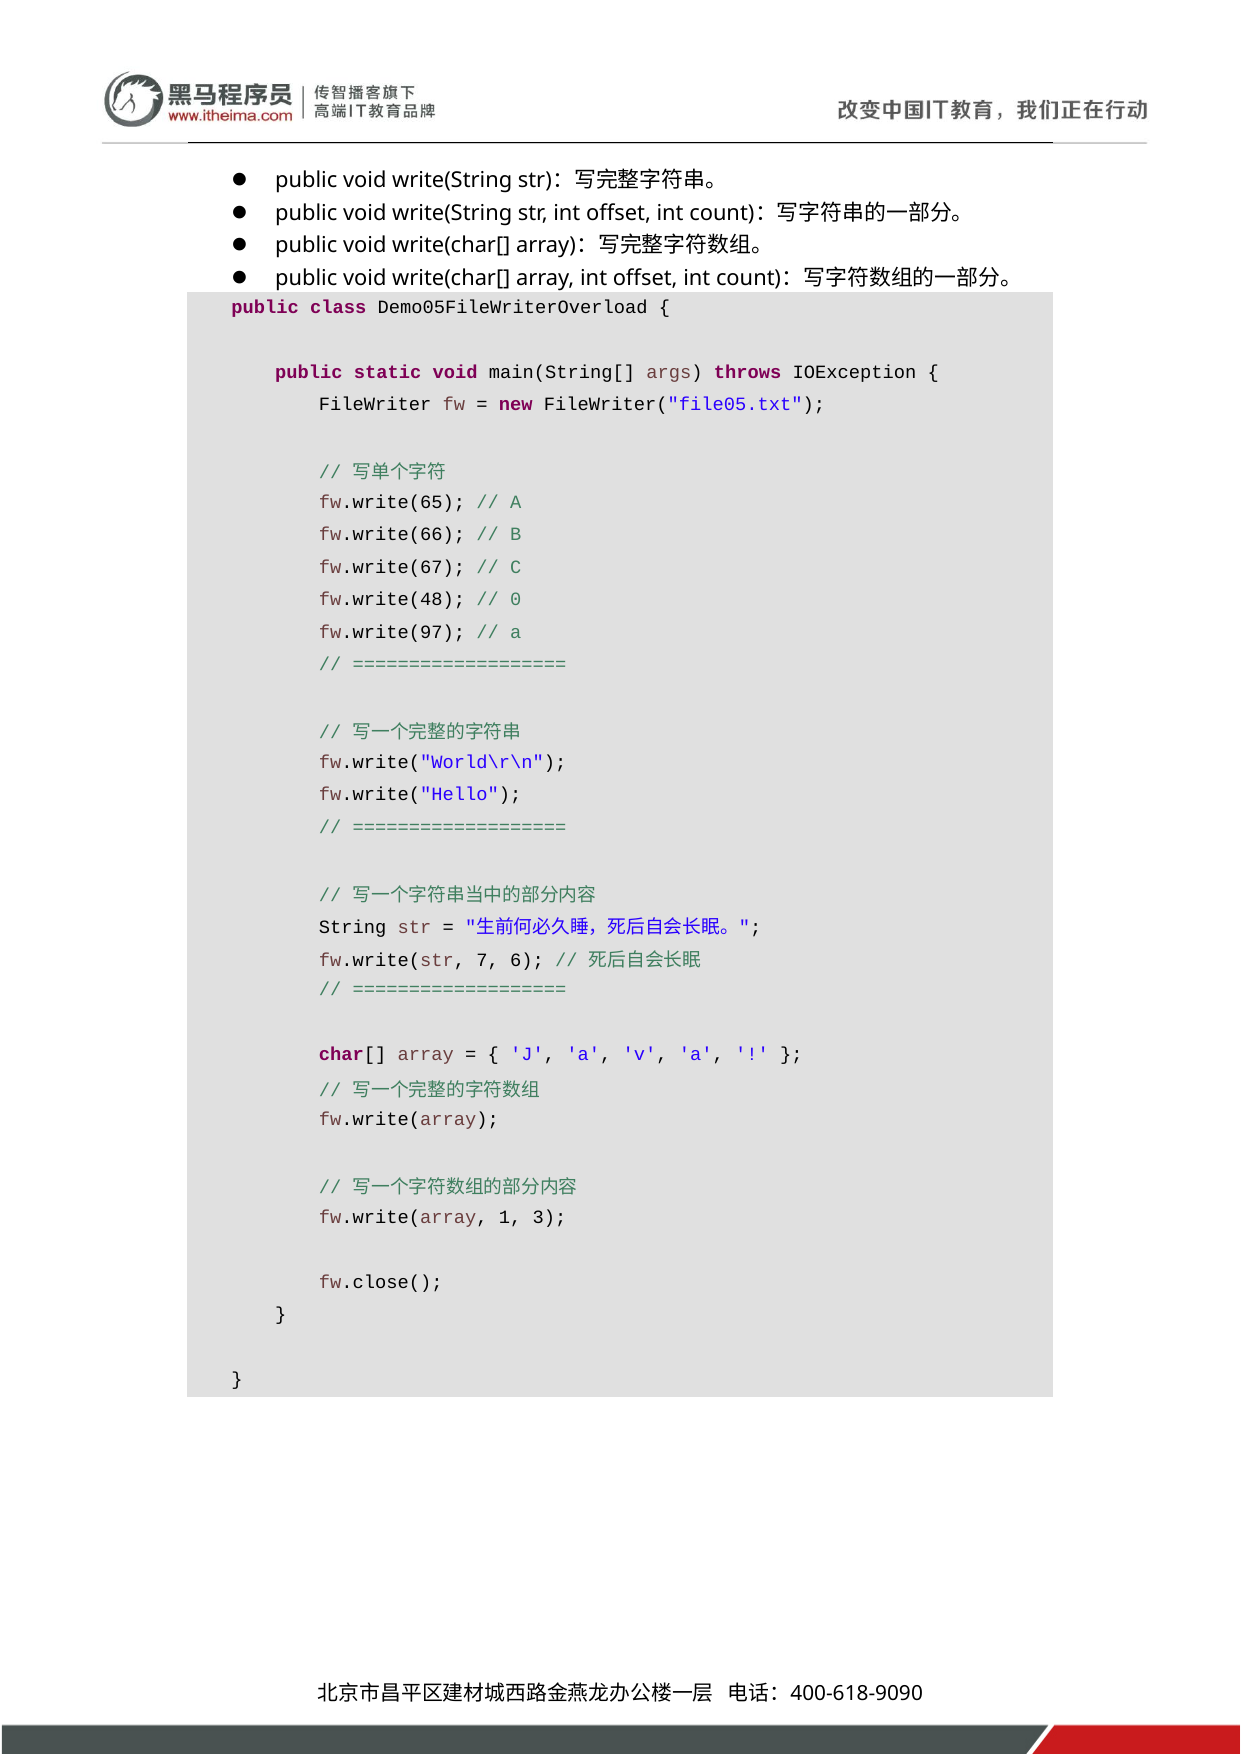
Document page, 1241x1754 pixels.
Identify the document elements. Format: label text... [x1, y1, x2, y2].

text fw.write(66); // B [187, 519, 1053, 552]
text // 写一个完整的字符数组 [187, 1072, 1053, 1104]
text fw.write("World\r\n"); [187, 747, 1053, 779]
text public class Demo05FileWriterOverload { [187, 292, 1053, 324]
text fw.write(65); // A [187, 487, 1053, 519]
text // =================== [187, 812, 1053, 844]
text fw.write(array); [187, 1104, 1053, 1137]
text } [187, 1299, 1053, 1332]
text fw.close(); [187, 1267, 1053, 1299]
text public static void main(String[] args) throws IOException { [187, 357, 1053, 389]
text // 写一个完整的字符串 [187, 714, 1053, 747]
text fw.write(97); // a [187, 617, 1053, 649]
text fw.write(67); // C [187, 552, 1053, 584]
text char[] array = { 'J', 'a', 'v', 'a', '!' }; [187, 1039, 1053, 1072]
text fw.write("Hello"); [187, 779, 1053, 812]
text FileWriter fw = new FileWriter("file05.txt"); [187, 389, 1053, 422]
list public void write(String str)：写完整字符串。 [231, 162, 1053, 194]
text } [187, 1364, 1053, 1397]
list public void write(char[] array)：写完整字符数组。 [231, 227, 1053, 259]
text // =================== [187, 649, 1053, 682]
text // 写一个字符串当中的部分内容 [187, 877, 1053, 909]
text fw.write(array, 1, 3); [187, 1202, 1053, 1234]
text // =================== [187, 974, 1053, 1007]
text fw.write(str, 7, 6); // 死后自会长眠 [187, 942, 1053, 974]
text fw.write(48); // 0 [187, 584, 1053, 617]
picture [1, 1666, 1241, 1754]
picture [0, 0, 1241, 151]
list public void write(char[] array, int offset, int count)：写字符数组的一部分。 [231, 259, 1053, 292]
text // 写单个字符 [187, 454, 1053, 487]
text // 写一个字符数组的部分内容 [187, 1169, 1053, 1202]
text String str = "生前何必久睡，死后自会长眠。"; [187, 909, 1053, 942]
list public void write(String str, int offset, int count)：写字符串的一部分。 [231, 194, 1053, 227]
